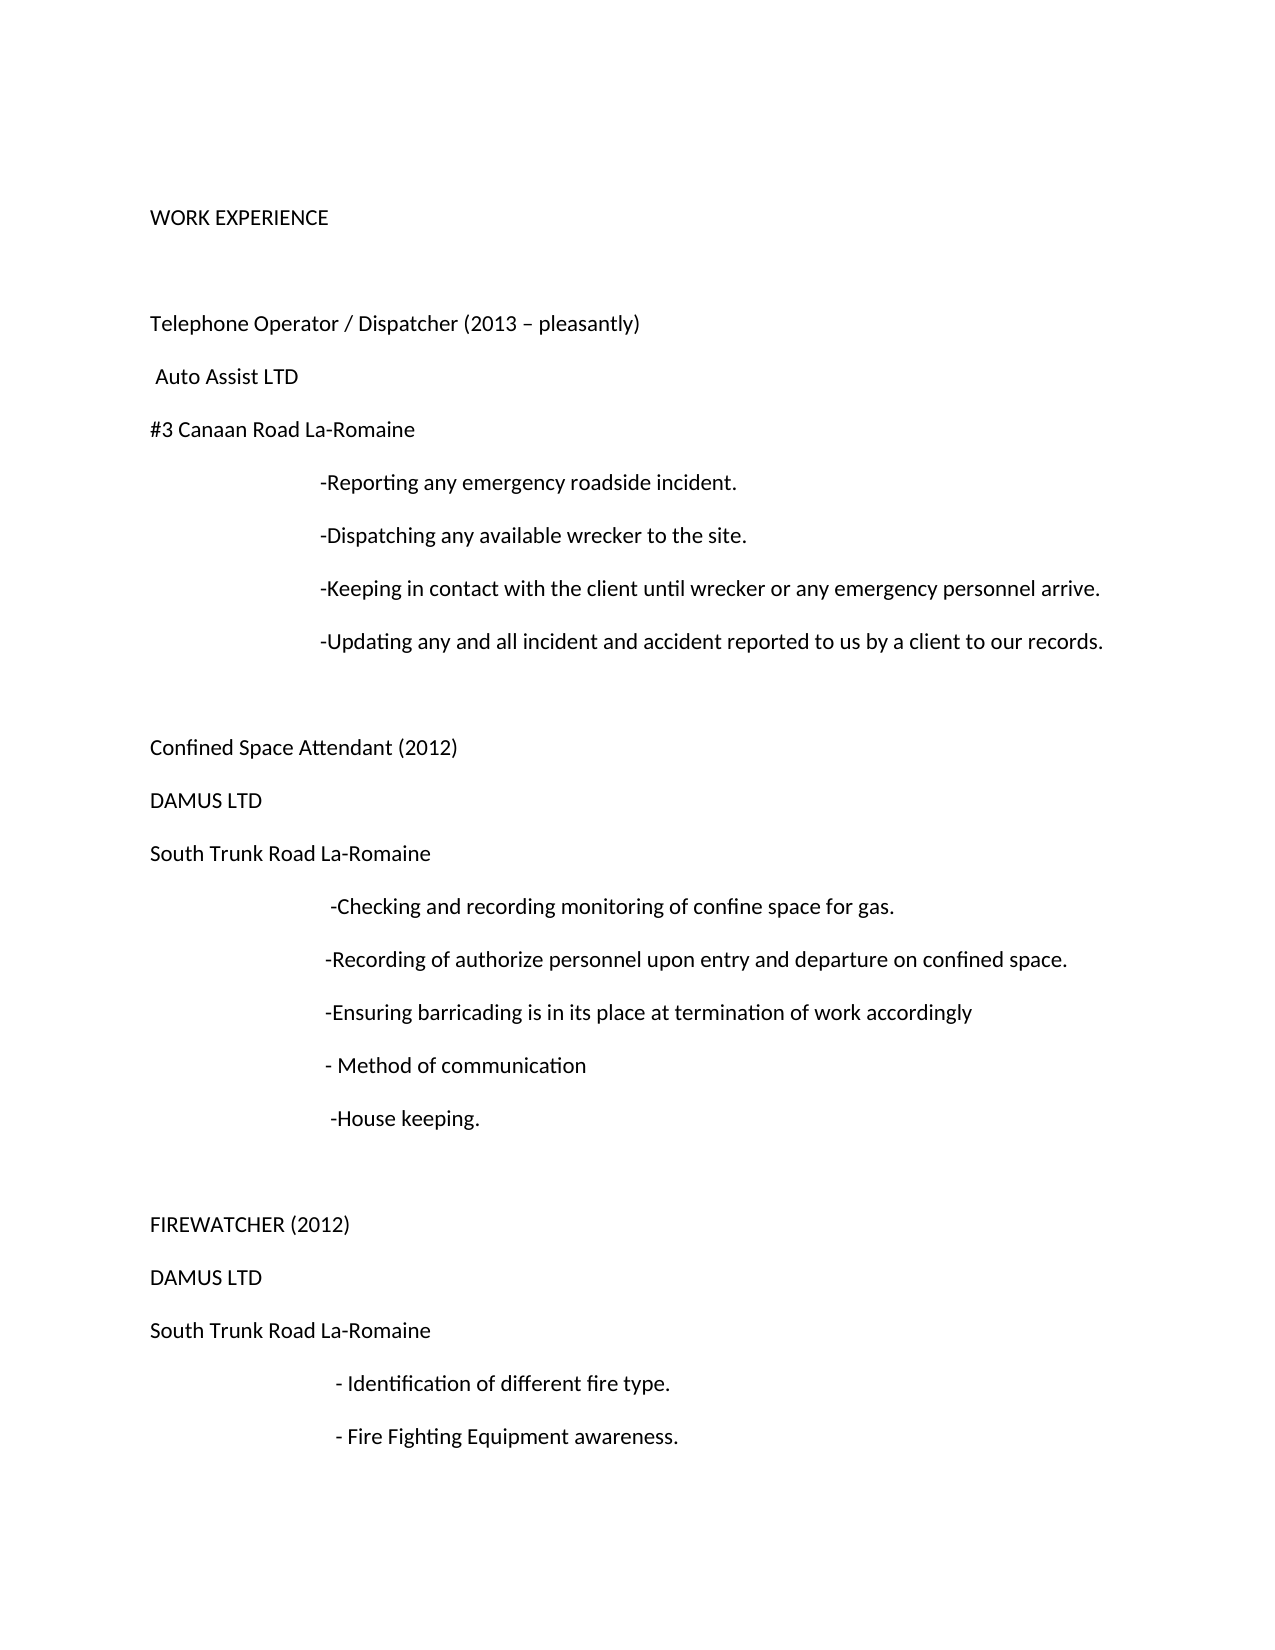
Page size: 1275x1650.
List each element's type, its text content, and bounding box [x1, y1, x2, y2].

text -Ensuring barricading is in its place at termination of work accordingly [150, 998, 1125, 1026]
text Auto Assist LTD [150, 362, 1125, 390]
text Confined Space Attendant (2012) [150, 733, 1125, 761]
text - Fire Fighting Equipment awareness. [150, 1422, 1125, 1451]
text -Updating any and all incident and accident reported to us by a client to our records. [150, 627, 1125, 655]
text WORK EXPERIENCE [150, 203, 1125, 231]
text -House keeping. [150, 1104, 1125, 1132]
text South Trunk Road La-Romaine [150, 839, 1125, 867]
text -Recording of authorize personnel upon entry and departure on confined space. [150, 945, 1125, 973]
text #3 Canaan Road La-Romaine [150, 415, 1125, 443]
text DAMUS LTD [150, 1263, 1125, 1291]
text DAMUS LTD [150, 786, 1125, 814]
text FIREWATCHER (2012) [150, 1210, 1125, 1238]
text -Keeping in contact with the client until wrecker or any emergency personnel arrive. [150, 574, 1125, 602]
text -Reporting any emergency roadside incident. [150, 468, 1125, 496]
text South Trunk Road La-Romaine [150, 1316, 1125, 1344]
text Telephone Operator / Dispatcher (2013 – pleasantly) [150, 309, 1125, 337]
text -Dispatching any available wrecker to the site. [150, 521, 1125, 549]
text - Identification of different fire type. [150, 1369, 1125, 1397]
text - Method of communication [150, 1051, 1125, 1079]
text -Checking and recording monitoring of confine space for gas. [150, 892, 1125, 920]
